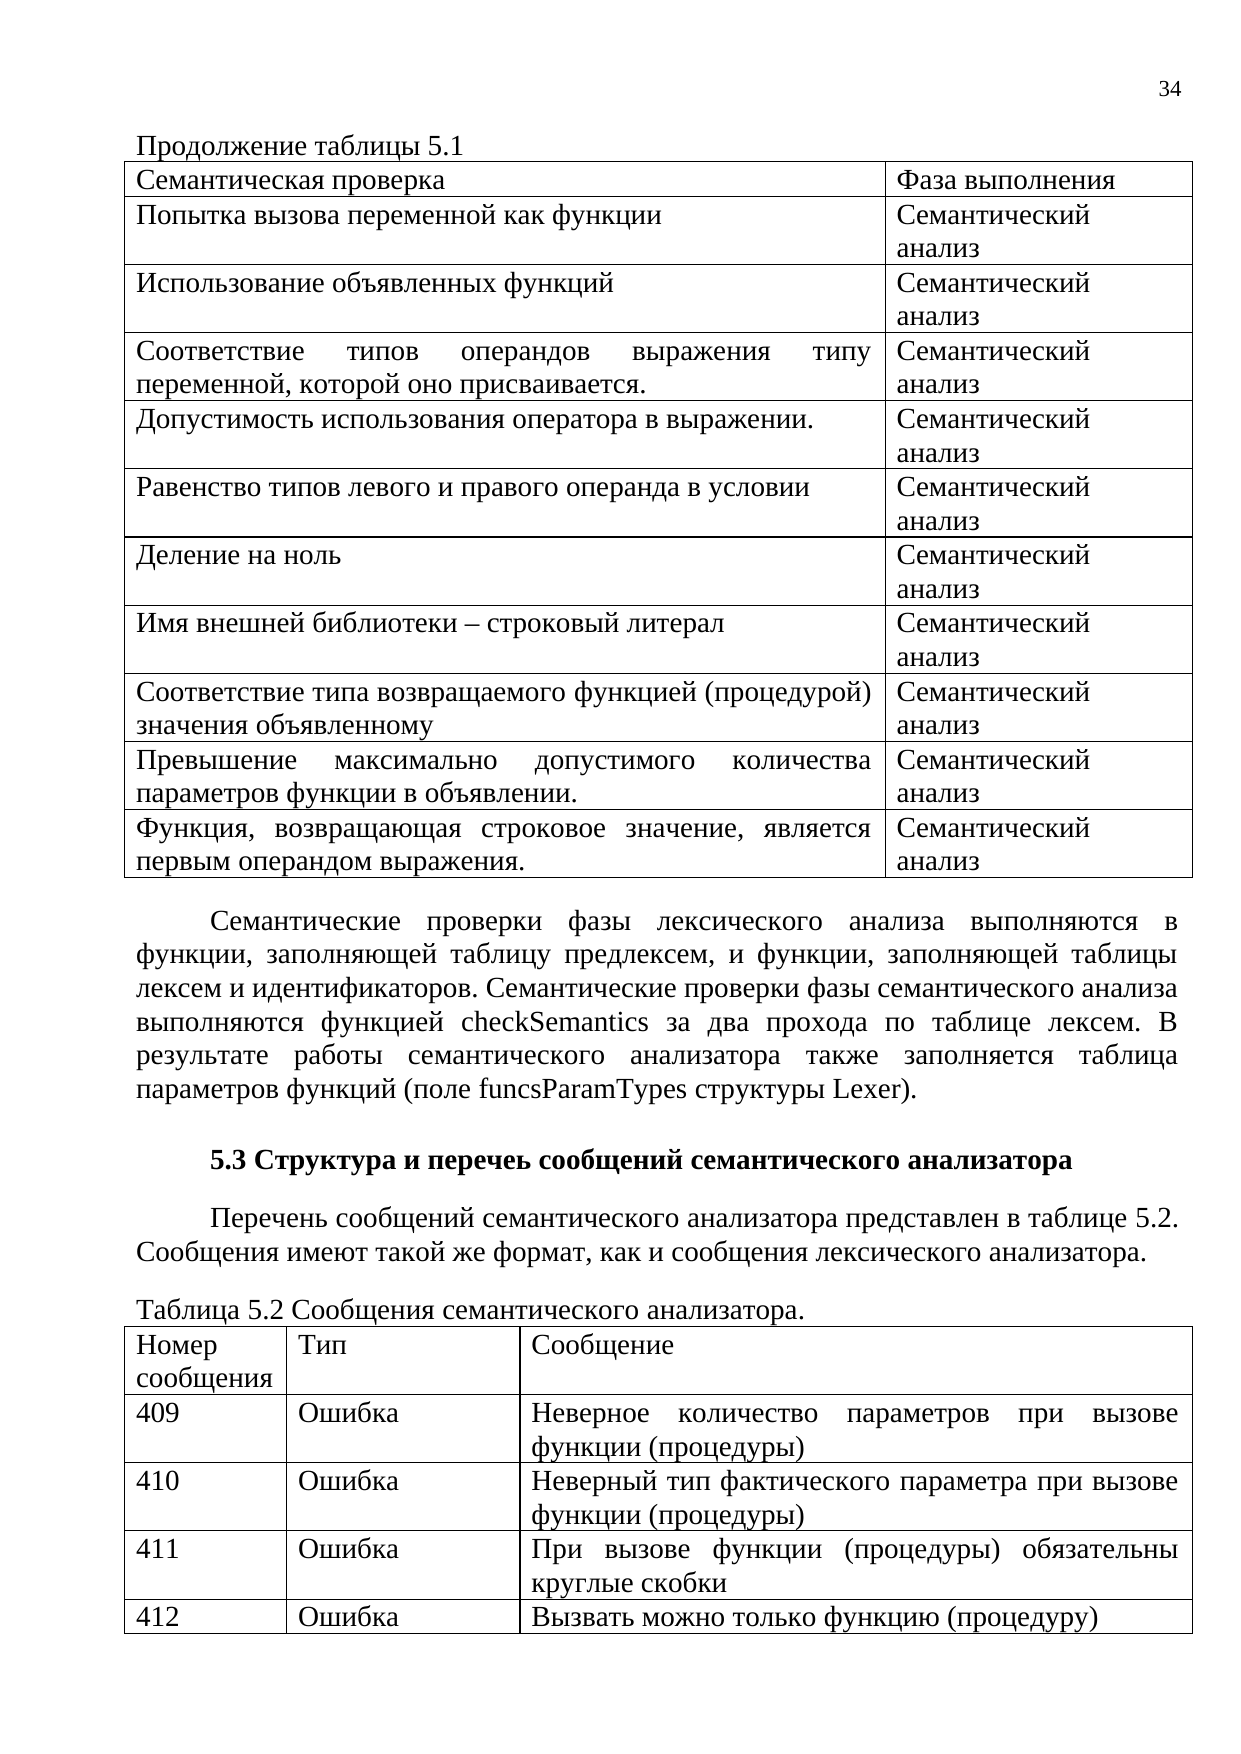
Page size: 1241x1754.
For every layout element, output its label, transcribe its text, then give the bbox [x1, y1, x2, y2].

table_cell Семантический анализ [886, 333, 1192, 400]
table_cell Семантический анализ [886, 538, 1192, 604]
table_cell Соответствие типа возвращаемого функцией (процедурой) значения объявленному [125, 674, 885, 741]
table_cell Вызвать можно только функцию (процедуру) [521, 1600, 1192, 1633]
table_cell 409 [125, 1395, 286, 1462]
table_header Сообщение [521, 1327, 1192, 1394]
table_cell Равенство типов левого и правого операнда в условии [125, 469, 885, 536]
table_cell Попытка вызова переменной как функции [125, 197, 885, 264]
table_cell Семантический анализ [886, 810, 1192, 877]
table_cell Использование объявленных функций [125, 265, 885, 332]
table_cell Ошибка [287, 1395, 519, 1462]
text Таблица 5.2 Сообщения семантического анализатора. [136, 1292, 1179, 1326]
subtitle 5.3 Структура и перечеь сообщений семантического анализатора [136, 1142, 1179, 1175]
table_cell 411 [125, 1531, 286, 1598]
table_cell Деление на ноль [125, 538, 885, 604]
table_cell Ошибка [287, 1531, 519, 1598]
table_cell 412 [125, 1600, 286, 1633]
table_cell Семантический анализ [886, 469, 1192, 536]
table_header Фаза выполнения [886, 162, 1192, 196]
text Продолжение таблицы 5.1 [136, 128, 1179, 161]
text Перечень сообщений семантического анализатора представлен в таблице 5.2. Сообщения имеют такой же формат, как и сообщения лексического анализатора. [136, 1200, 1179, 1267]
table_cell Семантический анализ [886, 742, 1192, 809]
table_header Номер сообщения [125, 1327, 286, 1394]
table_header Тип [287, 1327, 519, 1394]
table_cell При вызове функции (процедуры) обязательны круглые скобки [521, 1531, 1192, 1598]
table_cell Ошибка [287, 1463, 519, 1530]
table_cell Семантический анализ [886, 265, 1192, 332]
table_cell Соответствие типов операндов выражения типу переменной, которой оно присваивается. [125, 333, 885, 400]
table_header Семантическая проверка [125, 162, 885, 196]
table_cell Допустимость использования оператора в выражении. [125, 401, 885, 468]
table_cell Превышение максимально допустимого количества параметров функции в объявлении. [125, 742, 885, 809]
table_cell Неверный тип фактического параметра при вызове функции (процедуры) [521, 1463, 1192, 1530]
table_cell Семантический анализ [886, 197, 1192, 264]
table_cell Имя внешней библиотеки – строковый литерал [125, 606, 885, 673]
table_cell Функция, возвращающая строковое значение, является первым операндом выражения. [125, 810, 885, 877]
text Семантические проверки фазы лексического анализа выполняются в функции, заполняющей таблицу предлексем, и функции, заполняющей таблицы лексем и идентификаторов. Семантические проверки фазы семантического анализа выполняются функцией checkSemantics за два прохода по таблице лексем. В результате работы семантического анализатора также заполняется таблица параметров функций (поле funcsParamTypes структуры Lexer). [136, 903, 1179, 1104]
table_cell Семантический анализ [886, 606, 1192, 673]
table_cell Семантический анализ [886, 674, 1192, 741]
table_cell Ошибка [287, 1600, 519, 1633]
table_cell Неверное количество параметров при вызове функции (процедуры) [521, 1395, 1192, 1462]
table_cell Семантический анализ [886, 401, 1192, 468]
table_cell 410 [125, 1463, 286, 1530]
